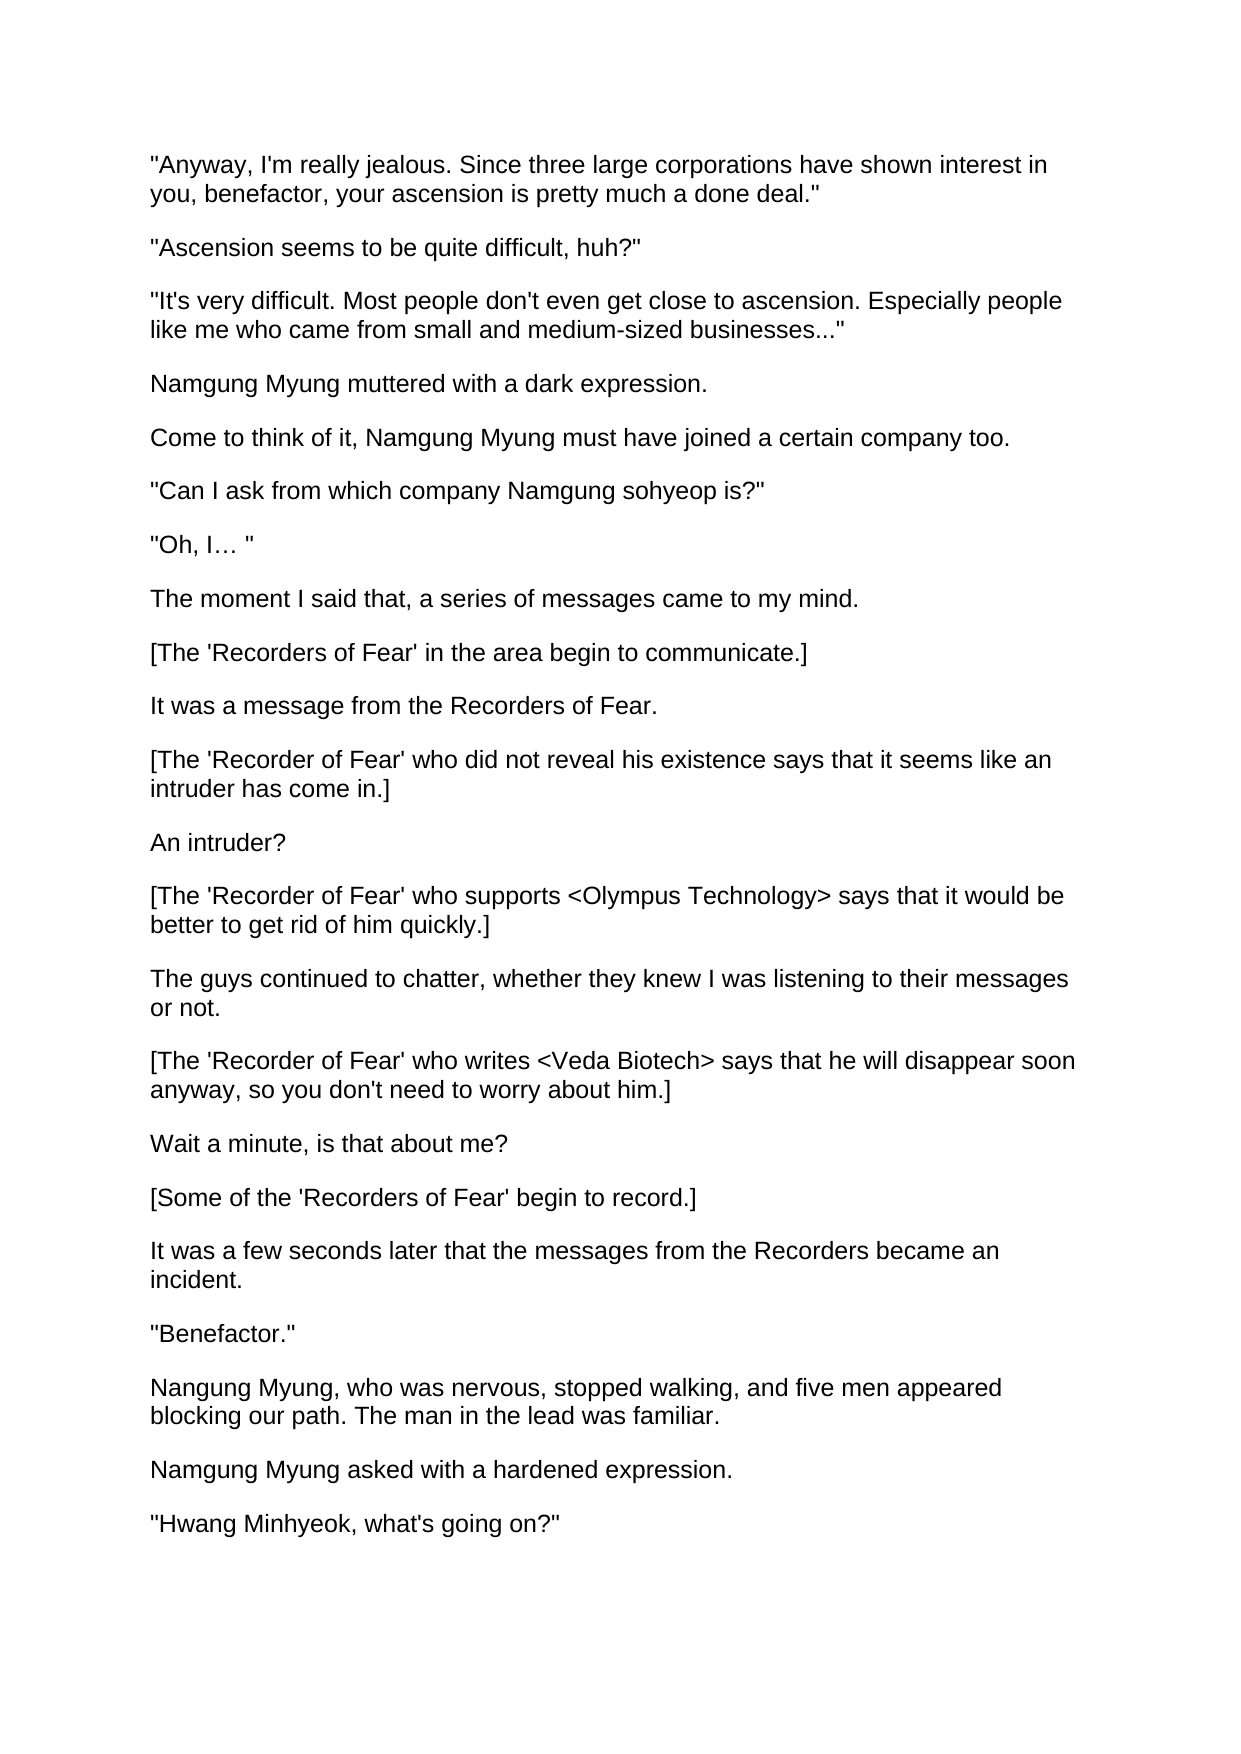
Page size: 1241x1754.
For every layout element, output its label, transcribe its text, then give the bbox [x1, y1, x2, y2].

text Come to think of it, Namgung Myung must have joined a certain company too. [150, 422, 1090, 451]
text It was a few seconds later that the messages from the Recorders became an incident. [150, 1236, 1090, 1294]
text Wait a minute, is that about me? [150, 1129, 1090, 1157]
text "Benefactor." [150, 1319, 1090, 1347]
text Namgung Myung muttered with a dark expression. [150, 369, 1090, 397]
text The guys continued to chatter, whether they knew I was listening to their messages or not. [150, 964, 1090, 1021]
text "Ascension seems to be quite difficult, huh?" [150, 232, 1090, 261]
text Nangung Myung, who was nervous, stopped walking, and five men appeared blocking our path. The man in the lead was familiar. [150, 1372, 1090, 1430]
text "It's very difficult. Most people don't even get close to ascension. Especially people like me who came from small and medium-sized businesses..." [150, 286, 1090, 344]
text It was a message from the Recorders of Fear. [150, 691, 1090, 720]
text "Oh, I… " [150, 530, 1090, 559]
text [The 'Recorder of Fear' who writes <Veda Biotech> says that he will disappear soon anyway, so you don't need to worry about him.] [150, 1046, 1090, 1104]
text "Anyway, I'm really jealous. Since three large corporations have shown interest in you, benefactor, your ascension is pretty much a done deal." [150, 150, 1090, 207]
text "Hwang Minhyeok, what's going on?" [150, 1509, 1090, 1537]
text [The 'Recorders of Fear' in the area begin to communicate.] [150, 637, 1090, 666]
text Namgung Myung asked with a hardened expression. [150, 1455, 1090, 1484]
text [Some of the 'Recorders of Fear' begin to record.] [150, 1182, 1090, 1211]
text [The 'Recorder of Fear' who did not reveal his existence says that it seems like an intruder has come in.] [150, 745, 1090, 802]
text [The 'Recorder of Fear' who supports <Olympus Technology> says that it would be better to get rid of him quickly.] [150, 881, 1090, 939]
text An intruder? [150, 827, 1090, 856]
text The moment I said that, a series of messages came to my mind. [150, 584, 1090, 612]
text "Can I ask from which company Namgung sohyeop is?" [150, 476, 1090, 505]
